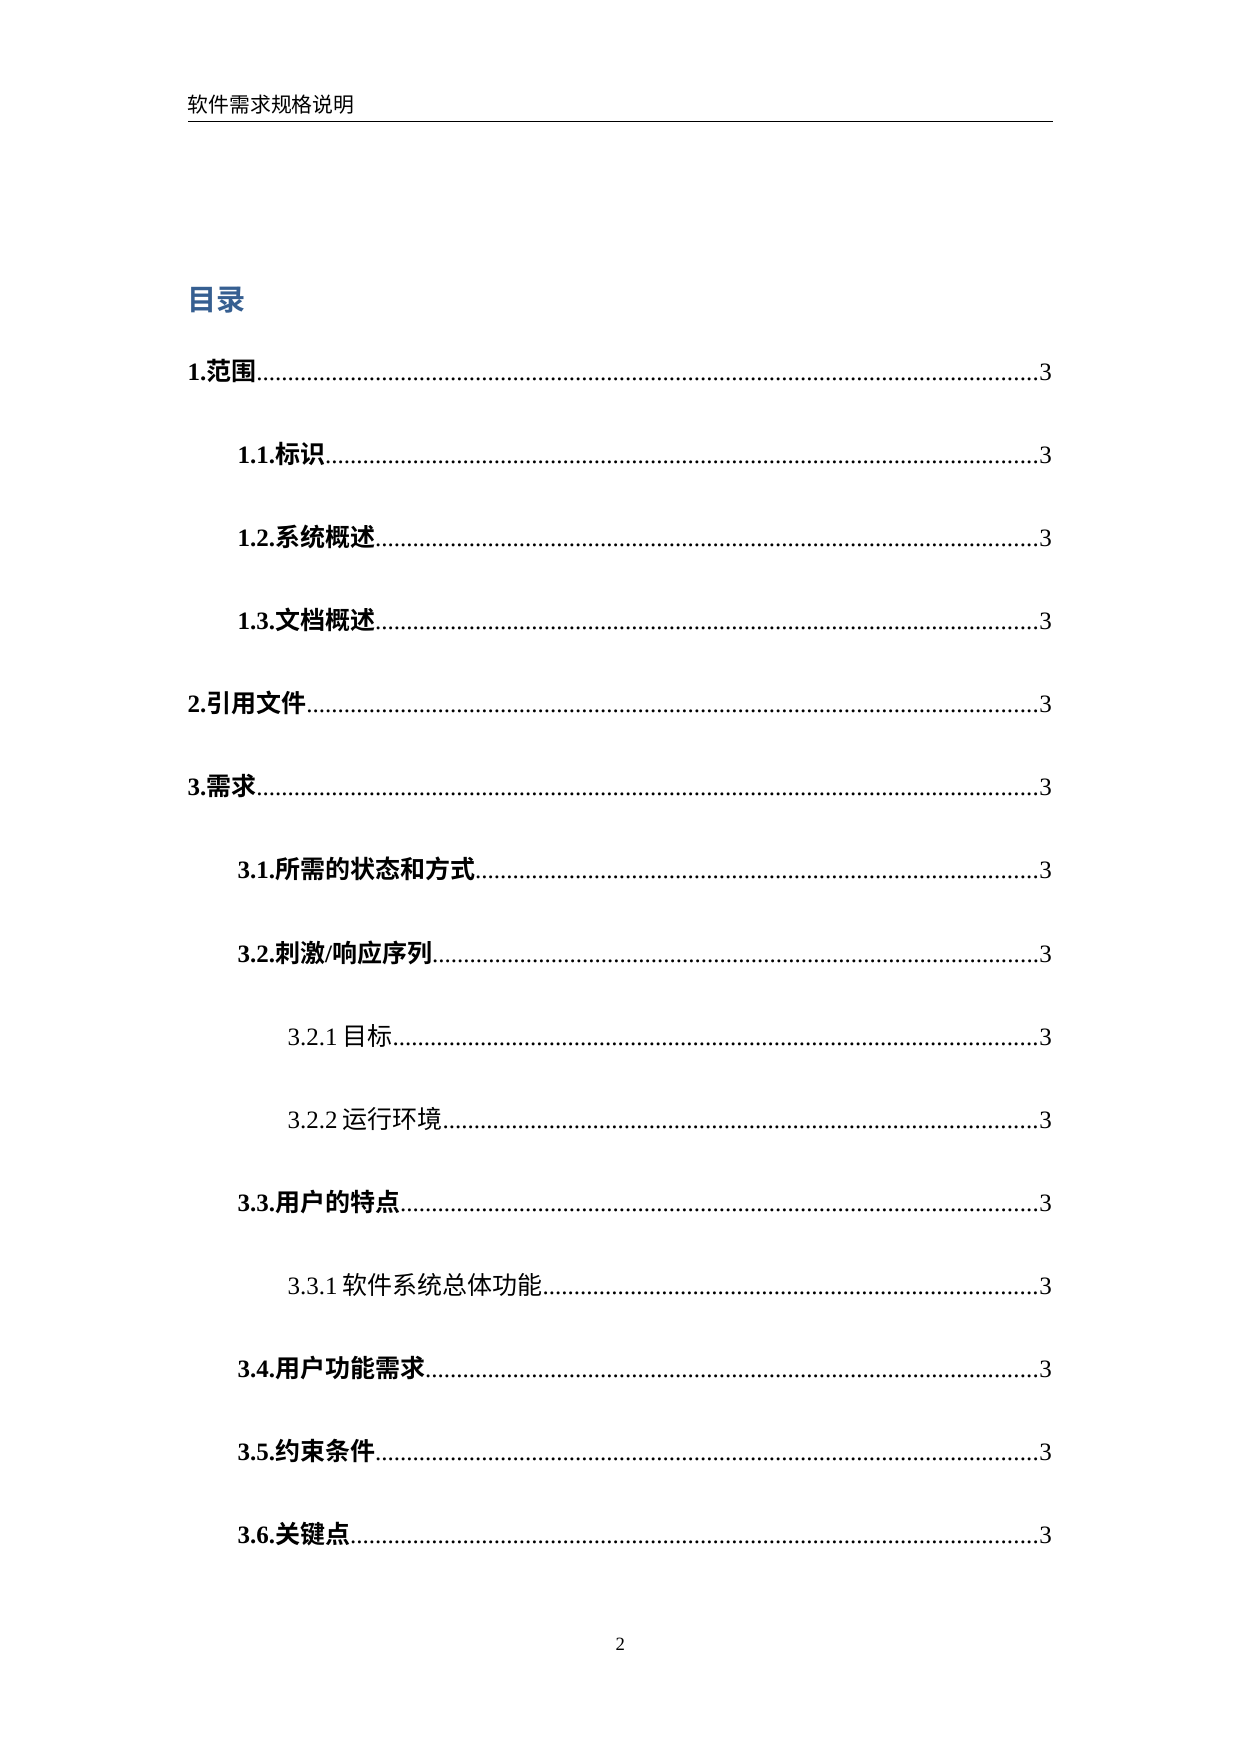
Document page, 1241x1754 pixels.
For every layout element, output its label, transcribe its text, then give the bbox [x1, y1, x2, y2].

text 1.3.文档概述 3 [237, 586, 1053, 651]
text 3.2.刺激/响应序列 3 [237, 919, 1053, 984]
text 3.1.所需的状态和方式 3 [237, 836, 1053, 901]
text 1.范围 3 [187, 337, 1053, 402]
text 3.4.用户功能需求 3 [237, 1334, 1053, 1399]
text 3.3.1软件系统总体功能 3 [287, 1251, 1053, 1316]
text 3.2.2运行环境 3 [287, 1085, 1053, 1150]
text 3.3.用户的特点 3 [237, 1168, 1053, 1233]
text 2.引用文件 3 [187, 669, 1053, 734]
text 目录 [187, 266, 1053, 331]
text 1.1.标识 3 [237, 420, 1053, 485]
text 3.5.约束条件 3 [237, 1417, 1053, 1482]
text 3.6.关键点 3 [237, 1501, 1053, 1566]
text 3.需求 3 [187, 752, 1053, 817]
text 1.2.系统概述 3 [237, 503, 1053, 568]
text 3.2.1目标 3 [287, 1002, 1053, 1067]
